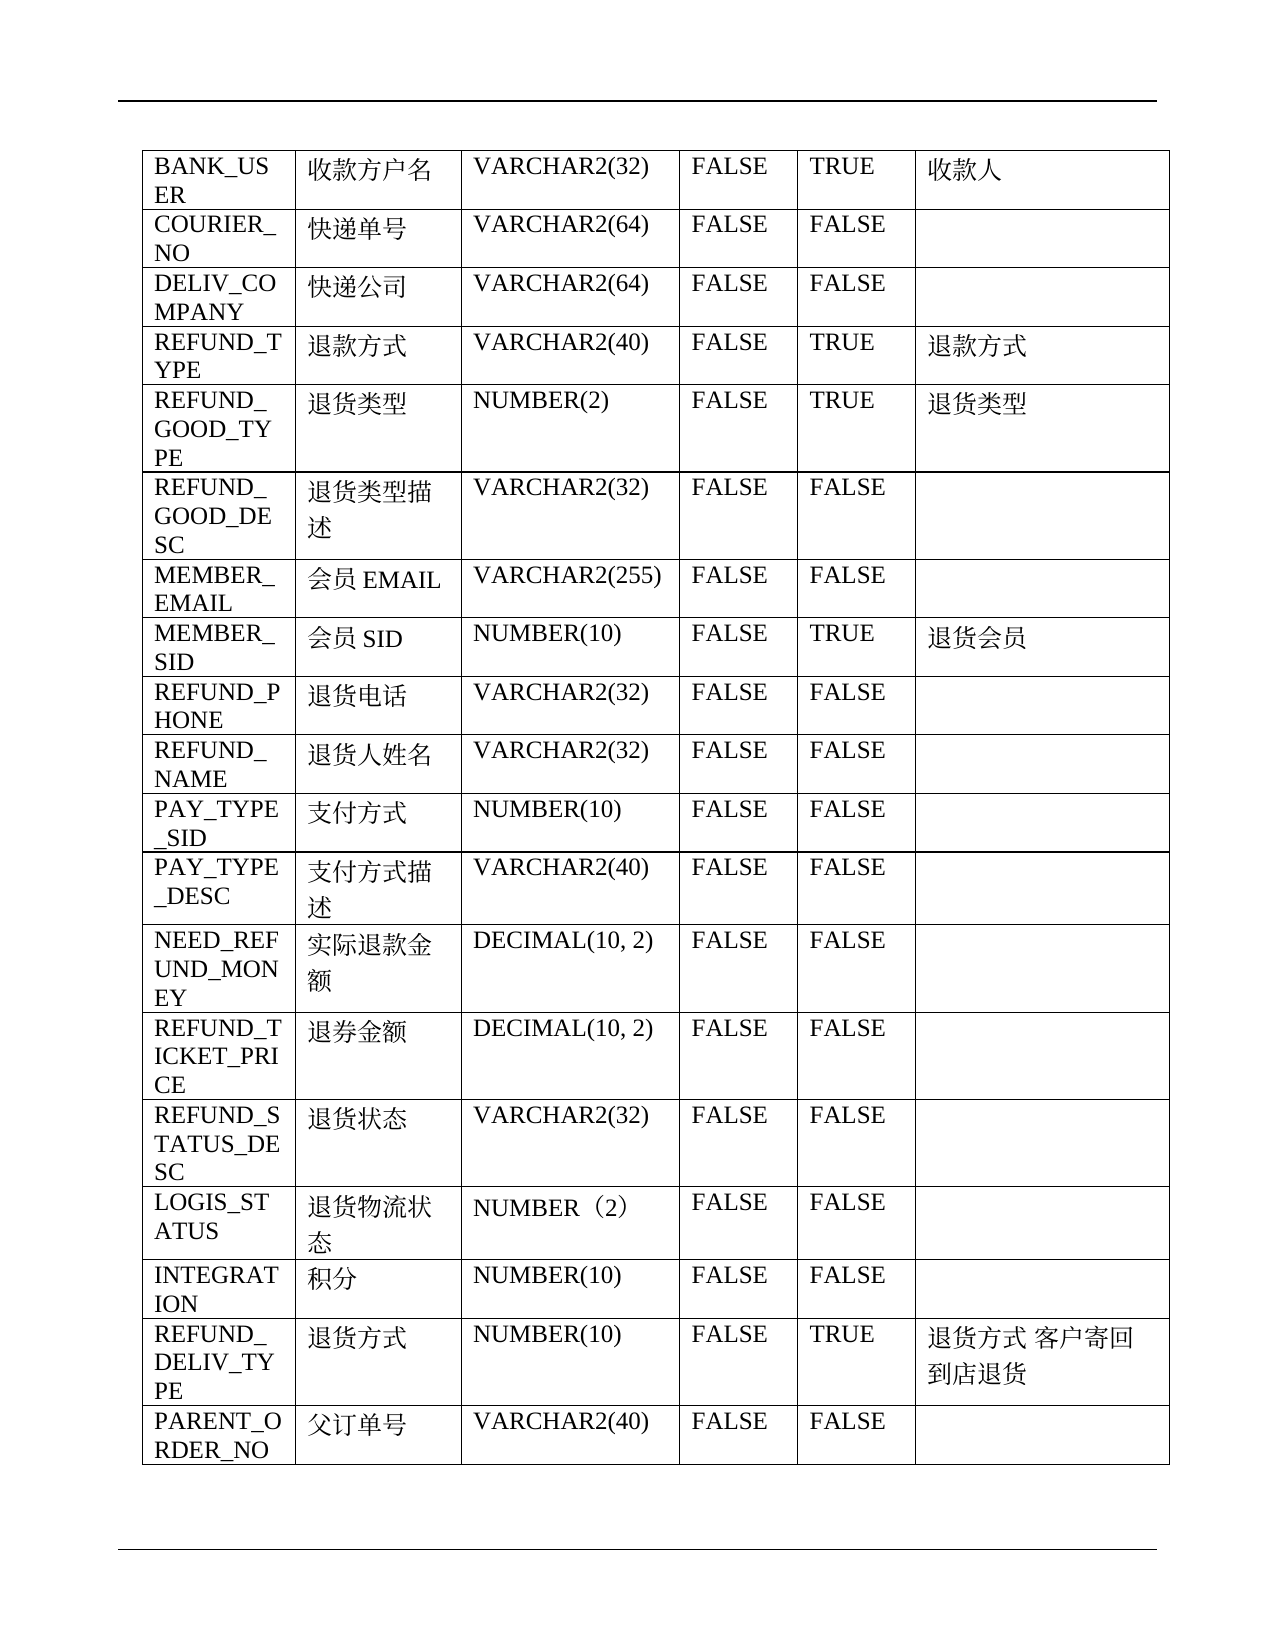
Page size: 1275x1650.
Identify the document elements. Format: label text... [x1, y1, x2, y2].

table_cell PAY_TYPE_DESC [143, 853, 295, 924]
table_cell REFUND_STATUS_DESC [143, 1100, 295, 1186]
table_cell REFUND_TYPE [143, 327, 295, 384]
table_cell FALSE [680, 327, 797, 384]
table_cell FALSE [798, 1187, 915, 1259]
table_cell FALSE [798, 853, 915, 924]
table_cell NUMBER(10) [462, 1260, 679, 1318]
table_cell FALSE [798, 1406, 915, 1463]
table_cell [916, 1013, 1169, 1099]
table_cell FALSE [680, 1013, 797, 1099]
table_cell [916, 473, 1169, 559]
table_cell TRUE [798, 327, 915, 384]
table_cell 积分 [296, 1260, 461, 1318]
table_cell 父订单号 [296, 1406, 461, 1463]
table_cell [916, 925, 1169, 1012]
table_cell REFUND_DELIV_TYPE [143, 1319, 295, 1405]
table_cell VARCHAR2(64) [462, 268, 679, 326]
table_cell VARCHAR2(32) [462, 1100, 679, 1186]
table_cell 退款方式 [916, 327, 1169, 384]
table_cell 退货电话 [296, 677, 461, 734]
table_cell [916, 735, 1169, 793]
table_cell FALSE [680, 1260, 797, 1318]
table_cell 退货方式 客户寄回 到店退货 [916, 1319, 1169, 1405]
table_cell REFUND_GOOD_TYPE [143, 385, 295, 471]
table_cell FALSE [680, 1187, 797, 1259]
table_cell NUMBER(2) [462, 385, 679, 471]
table_cell FALSE [680, 735, 797, 793]
table_cell NUMBER(10) [462, 794, 679, 851]
table_cell BANK_USER [143, 151, 295, 208]
table_cell FALSE [798, 268, 915, 326]
table_cell NUMBER（2） [462, 1187, 679, 1259]
table_cell 支付方式 [296, 794, 461, 851]
table_cell 快递单号 [296, 210, 461, 267]
table_cell FALSE [680, 1319, 797, 1405]
table_cell MEMBER_EMAIL [143, 560, 295, 617]
table_cell FALSE [680, 794, 797, 851]
table_cell [916, 1260, 1169, 1318]
table_cell PARENT_ORDER_NO [143, 1406, 295, 1463]
table_cell [916, 853, 1169, 924]
table_cell NUMBER(10) [462, 618, 679, 676]
table_cell VARCHAR2(255) [462, 560, 679, 617]
table_cell [916, 1406, 1169, 1463]
table_cell FALSE [680, 1100, 797, 1186]
table_cell [916, 677, 1169, 734]
table_cell 会员EMAIL [296, 560, 461, 617]
table_cell 退货类型 [296, 385, 461, 471]
table_cell FALSE [680, 618, 797, 676]
table_cell 退券金额 [296, 1013, 461, 1099]
table_cell TRUE [798, 1319, 915, 1405]
table_cell 实际退款金额 [296, 925, 461, 1012]
table_cell 退货会员 [916, 618, 1169, 676]
table_cell VARCHAR2(64) [462, 210, 679, 267]
table_cell FALSE [680, 925, 797, 1012]
table_cell 收款人 [916, 151, 1169, 208]
table_cell FALSE [680, 151, 797, 208]
table_cell REFUND_TICKET_PRICE [143, 1013, 295, 1099]
table_cell 支付方式描述 [296, 853, 461, 924]
table_cell VARCHAR2(32) [462, 735, 679, 793]
table_cell FALSE [798, 473, 915, 559]
table_cell MEMBER_SID [143, 618, 295, 676]
table_cell TRUE [798, 618, 915, 676]
table_cell FALSE [798, 1100, 915, 1186]
table_cell 退货状态 [296, 1100, 461, 1186]
table_cell DECIMAL(10, 2) [462, 925, 679, 1012]
table_cell NUMBER(10) [462, 1319, 679, 1405]
table_cell 会员SID [296, 618, 461, 676]
table_cell [916, 794, 1169, 851]
table_cell TRUE [798, 151, 915, 208]
table_cell FALSE [680, 560, 797, 617]
table_cell 快递公司 [296, 268, 461, 326]
table_cell 退货人姓名 [296, 735, 461, 793]
table_cell FALSE [798, 210, 915, 267]
table_cell [916, 210, 1169, 267]
table_cell DELIV_COMPANY [143, 268, 295, 326]
table_cell VARCHAR2(32) [462, 151, 679, 208]
table_cell [916, 1187, 1169, 1259]
table_cell REFUND_PHONE [143, 677, 295, 734]
table_cell VARCHAR2(32) [462, 473, 679, 559]
table_cell FALSE [680, 473, 797, 559]
table_cell [916, 268, 1169, 326]
table_cell FALSE [680, 1406, 797, 1463]
table_cell FALSE [680, 853, 797, 924]
table_cell FALSE [798, 925, 915, 1012]
table_cell DECIMAL(10, 2) [462, 1013, 679, 1099]
table_cell 退款方式 [296, 327, 461, 384]
table_cell FALSE [798, 735, 915, 793]
table_cell TRUE [798, 385, 915, 471]
table_cell 退货类型描述 [296, 473, 461, 559]
table_cell [916, 560, 1169, 617]
table_cell [916, 1100, 1169, 1186]
table_cell NEED_REFUND_MONEY [143, 925, 295, 1012]
table_cell FALSE [798, 560, 915, 617]
table_cell LOGIS_STATUS [143, 1187, 295, 1259]
table_cell 收款方户名 [296, 151, 461, 208]
table_cell FALSE [798, 1013, 915, 1099]
table_cell FALSE [680, 210, 797, 267]
table_cell FALSE [680, 385, 797, 471]
table_cell 退货类型 [916, 385, 1169, 471]
table_cell FALSE [798, 677, 915, 734]
table_cell 退货方式 [296, 1319, 461, 1405]
table_cell FALSE [798, 1260, 915, 1318]
table_cell REFUND_GOOD_DESC [143, 473, 295, 559]
table_cell VARCHAR2(40) [462, 327, 679, 384]
table_cell PAY_TYPE_SID [143, 794, 295, 851]
table_cell 退货物流状态 [296, 1187, 461, 1259]
table_cell FALSE [798, 794, 915, 851]
table_cell VARCHAR2(32) [462, 677, 679, 734]
table_cell REFUND_NAME [143, 735, 295, 793]
table_cell FALSE [680, 268, 797, 326]
table_cell VARCHAR2(40) [462, 1406, 679, 1463]
table_cell FALSE [680, 677, 797, 734]
table_cell INTEGRATION [143, 1260, 295, 1318]
table_cell COURIER_NO [143, 210, 295, 267]
table_cell VARCHAR2(40) [462, 853, 679, 924]
